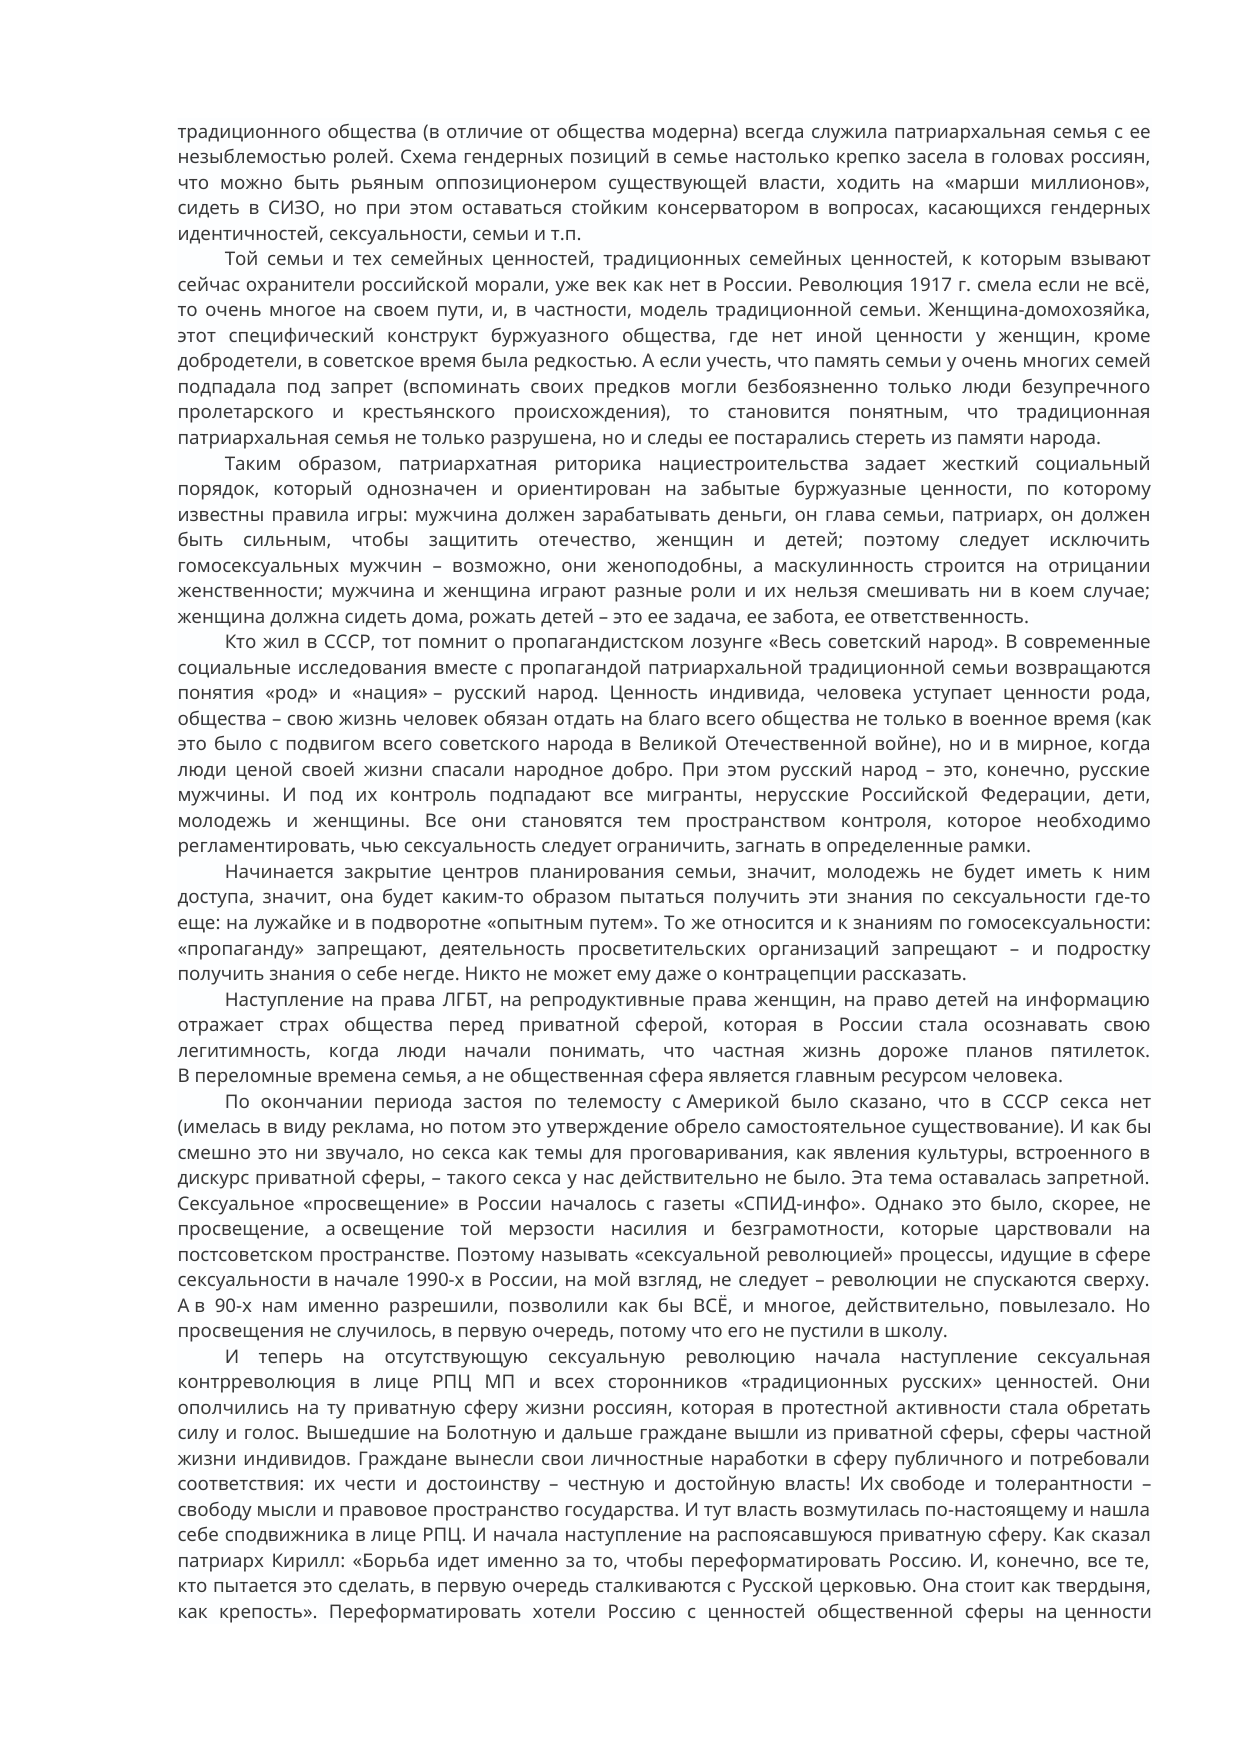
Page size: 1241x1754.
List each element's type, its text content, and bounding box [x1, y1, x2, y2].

text Наступление на права ЛГБТ, на репродуктивные права женщин, на право детей на информацию отражает страх общества перед приватной сферой, которая в России стала осознавать свою легитимность, когда люди начали понимать, что частная жизнь дороже планов пятилеток. В переломные времена семья, а не общественная сфера является главным ресурсом человека. [177, 986, 1152, 1088]
text Кто жил в СССР, тот помнит о пропагандистском лозунге «Весь советский народ». В современные социальные исследования вместе с пропагандой патриархальной традиционной семьи возвращаются понятия «род» и «нация» – русский народ. Ценность индивида, человека уступает ценности рода, общества – свою жизнь человек обязан отдать на благо всего общества не только в военное время (как это было с подвигом всего советского народа в Великой Отечественной войне), но и в мирное, когда люди ценой своей жизни спасали народное добро. При этом русский народ – это, конечно, русские мужчины. И под их контроль подпадают все мигранты, нерусские Российской Федерации, дети, молодежь и женщины. Все они становятся тем пространством контроля, которое необходимо регламентировать, чью сексуальность следует ограничить, загнать в определенные рамки. [177, 628, 1152, 858]
text По окончании периода застоя по телемосту с Америкой было сказано, что в СССР секса нет (имелась в виду реклама, но потом это утверждение обрело самостоятельное существование). И как бы смешно это ни звучало, но секса как темы для проговаривания, как явления культуры, встроенного в дискурс приватной сферы, – такого секса у нас действительно не было. Эта тема оставалась запретной. Сексуальное «просвещение» в России началось с газеты «СПИД-инфо». Однако это было, скорее, не просвещение, а освещение той мерзости насилия и безграмотности, которые царствовали на постсоветском пространстве. Поэтому называть «сексуальной революцией» процессы, идущие в сфере сексуальности в начале 1990-х в России, на мой взгляд, не следует – революции не спускаются сверху. А в 90-х нам именно разрешили, позволили как бы ВСЁ, и многое, действительно, повылезало. Но просвещения не случилось, в первую очередь, потому что его не пустили в школу. [177, 1088, 1152, 1343]
text Начинается закрытие центров планирования семьи, значит, молодежь не будет иметь к ним доступа, значит, она будет каким-то образом пытаться получить эти знания по сексуальности где-то еще: на лужайке и в подворотне «опытным путем». То же относится и к знаниям по гомосексуальности: «пропаганду» запрещают, деятельность просветительских организаций запрещают – и подростку получить знания о себе негде. Никто не может ему даже о контрацепции рассказать. [177, 858, 1152, 986]
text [177, 118, 1152, 246]
text Той семьи и тех семейных ценностей, традиционных семейных ценностей, к которым взывают сейчас охранители российской морали, уже век как нет в России. Революция 1917 г. смела если не всё, то очень многое на своем пути, и, в частности, модель традиционной семьи. Женщина-домохозяйка, этот специфический конструкт буржуазного общества, где нет иной ценности у женщин, кроме добродетели, в советское время была редкостью. А если учесть, что память семьи у очень многих семей подпадала под запрет (вспоминать своих предков могли безбоязненно только люди безупречного пролетарского и крестьянского происхождения), то становится понятным, что традиционная патриархальная семья не только разрушена, но и следы ее постарались стереть из памяти народа. [177, 246, 1152, 450]
text Таким образом, патриархатная риторика нациестроительства задает жесткий социальный порядок, который однозначен и ориентирован на забытые буржуазные ценности, по которому известны правила игры: мужчина должен зарабатывать деньги, он глава семьи, патриарх, он должен быть сильным, чтобы защитить отечество, женщин и детей; поэтому следует исключить гомосексуальных мужчин – возможно, они женоподобны, а маскулинность строится на отрицании женственности; мужчина и женщина играют разные роли и их нельзя смешивать ни в коем случае; женщина должна сидеть дома, рожать детей – это ее задача, ее забота, ее ответственность. [177, 450, 1152, 628]
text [177, 1343, 1152, 1624]
